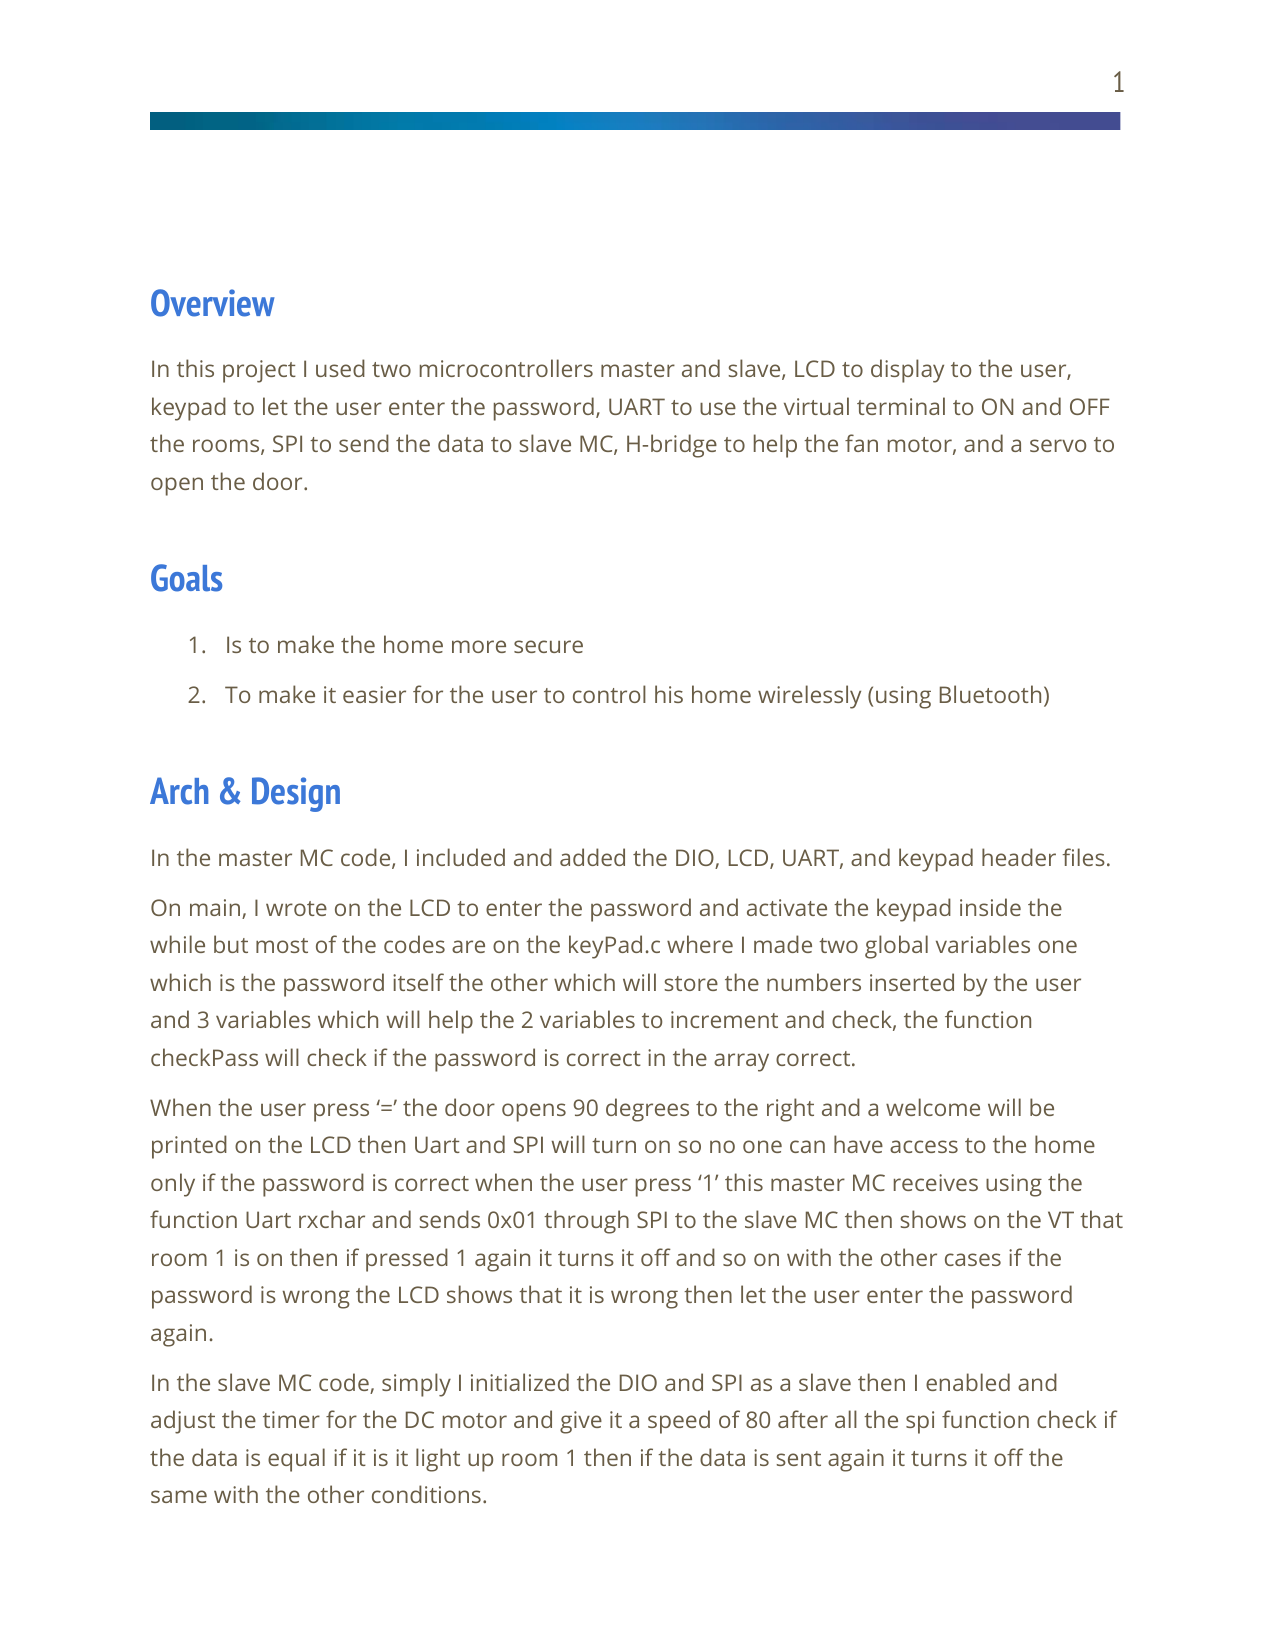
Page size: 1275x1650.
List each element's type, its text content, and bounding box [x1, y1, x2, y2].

text When the user press ‘=’ the door opens 90 degrees to the right and a welcome will be printed on the LCD then Uart and SPI will turn on so no one can have access to the home only if the password is correct when the user press ‘1’ this master MC receives using the function Uart rxchar and sends 0x01 through SPI to the slave MC then shows on the VT that room 1 is on then if pressed 1 again it turns it off and so on with the other cases if the password is wrong the LCD shows that it is wrong then let the user enter the password again. [150, 1092, 1125, 1348]
picture [558, 112, 1121, 130]
list To make it easier for the user to control his home wirelessly (using Bluetooth) [187, 679, 1125, 710]
subtitle Arch & Design [150, 766, 1125, 815]
text In this project I used two microcontrollers master and slave, LCD to display to the user, keypad to let the user enter the password, UART to use the virtual terminal to ON and OFF the rooms, SPI to send the data to slave MC, H-bridge to help the fan motor, and a servo to open the door. [150, 353, 1125, 497]
subtitle Goals [150, 553, 1125, 602]
list Is to make the home more secure [187, 629, 1125, 660]
text In the slave MC code, simply I initialized the DIO and SPI as a slave then I enabled and adjust the timer for the DC motor and give it a speed of 80 after all the spi function check if the data is equal if it is it light up room 1 then if the data is sent again it turns it off the same with the other conditions. [150, 1367, 1125, 1511]
text In the master MC code, I included and added the DIO, LCD, UART, and keypad header files. [150, 842, 1125, 873]
text On main, I wrote on the LCD to enter the password and activate the keypad inside the while but most of the codes are on the keyPad.c where I made two global variables one which is the password itself the other which will store the numbers inserted by the user and 3 variables which will help the 2 variables to increment and check, the function checkPass will check if the password is correct in the array correct. [150, 892, 1125, 1073]
subtitle Overview [150, 278, 1125, 326]
